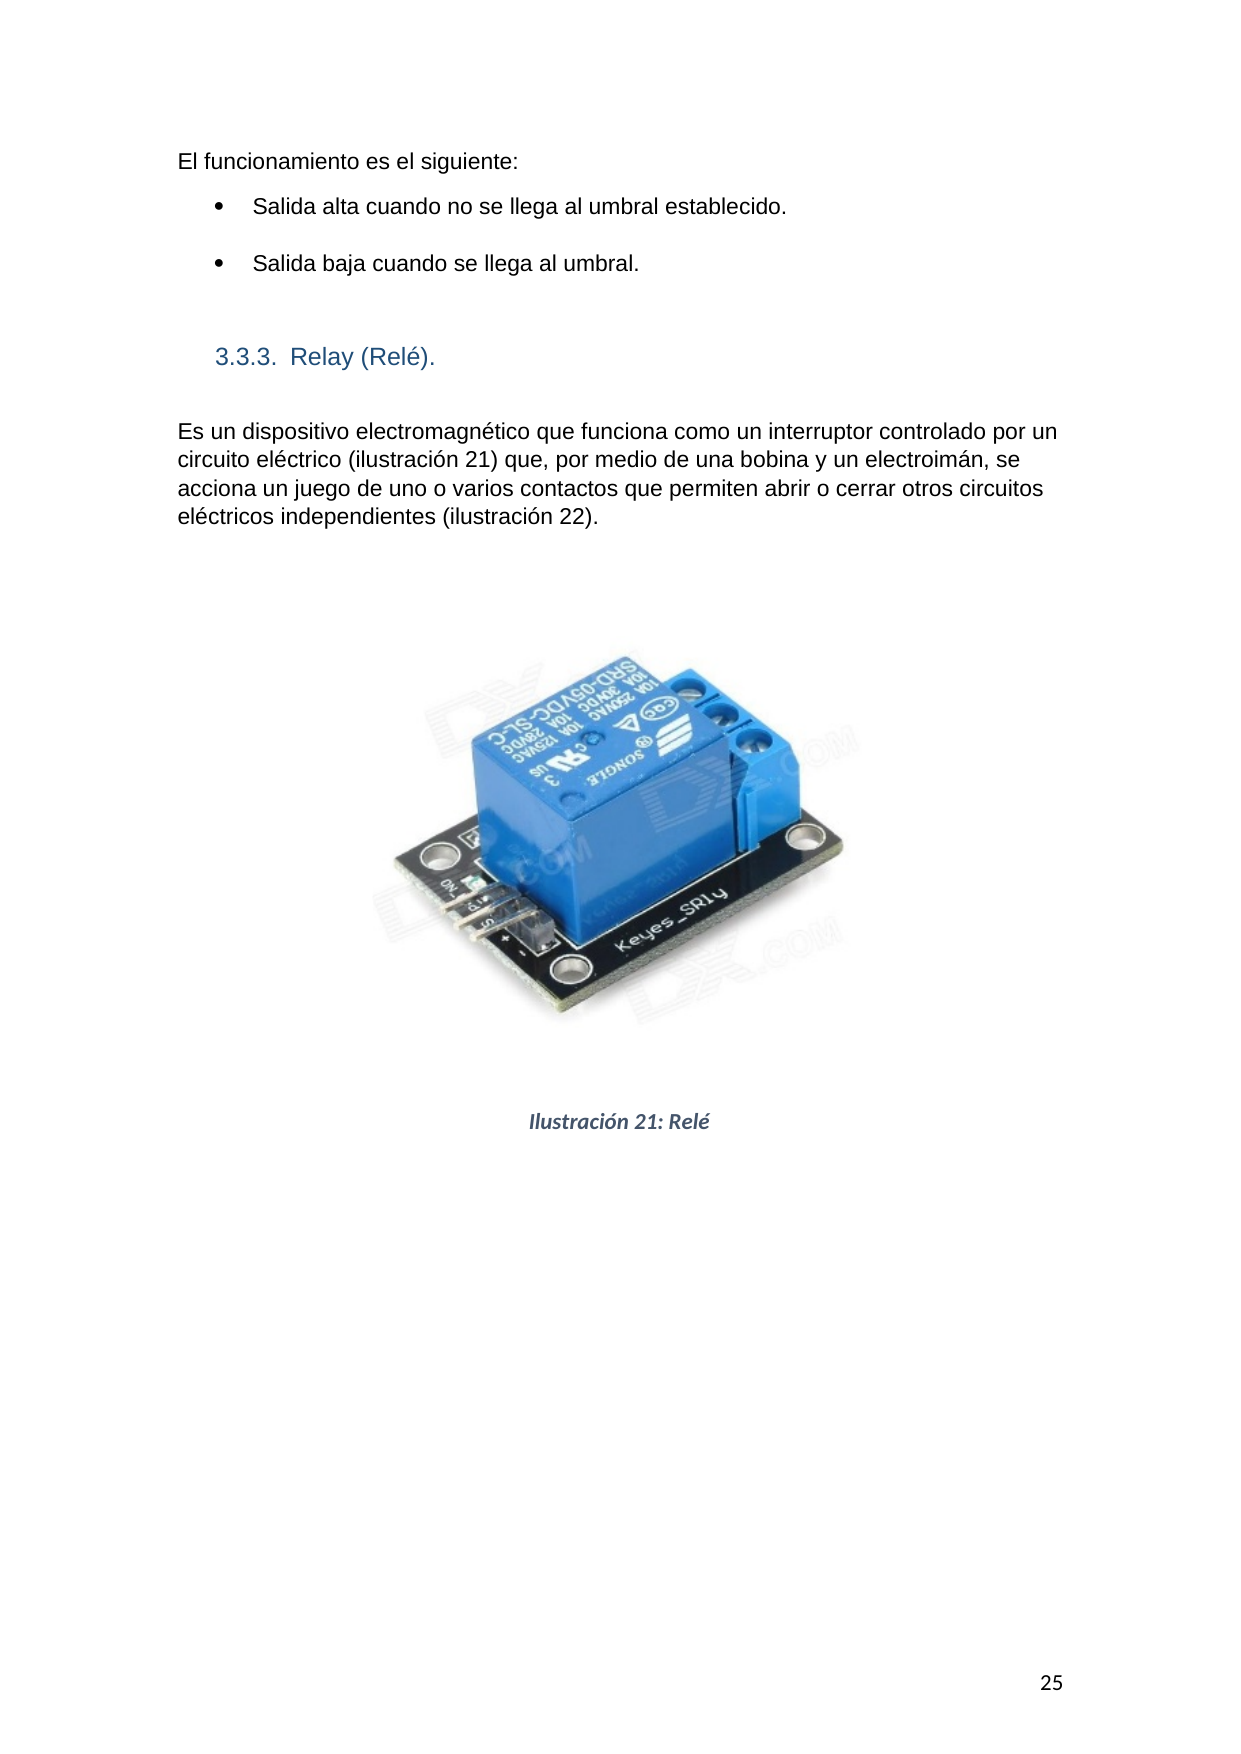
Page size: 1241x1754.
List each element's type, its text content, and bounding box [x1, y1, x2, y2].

list Salida baja cuando se llega al umbral. [215, 249, 1063, 276]
subtitle Relay (Relé). [215, 342, 1063, 370]
text Es un dispositivo electromagnético que funciona como un interruptor controlado por un circuito eléctrico (ilustración 21) que, por medio de una bobina y un electroimán, se acciona un juego de uno o varios contactos que permiten abrir o cerrar otros circuitos eléctricos independientes (ilustración 22). [177, 418, 1063, 529]
list Salida alta cuando no se llega al umbral establecido. [215, 193, 1063, 219]
text Ilustración 21: Relé [177, 1107, 1063, 1135]
picture [372, 593, 868, 1089]
text El funcionamiento es el siguiente: [177, 148, 1063, 174]
